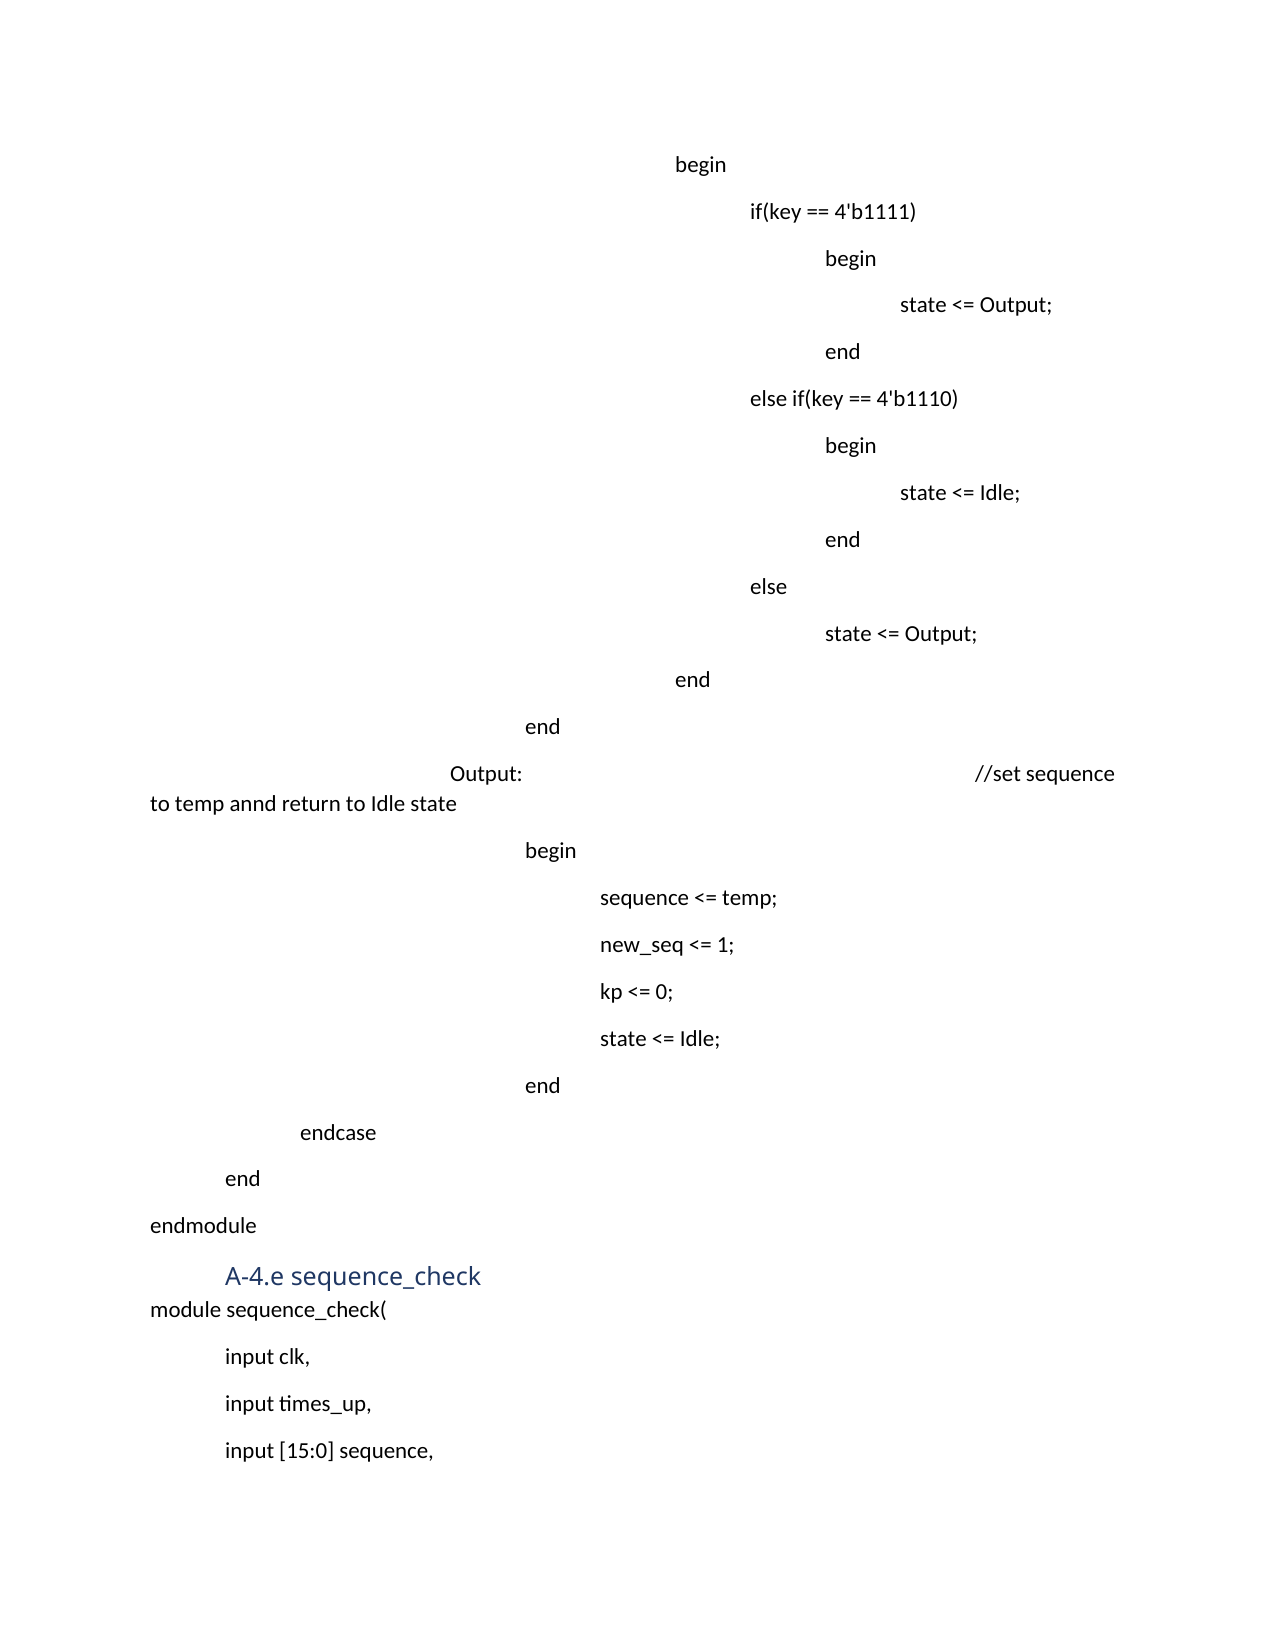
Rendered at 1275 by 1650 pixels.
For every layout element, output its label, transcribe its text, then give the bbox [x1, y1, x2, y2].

text input [15:0] sequence, [150, 1436, 1125, 1464]
text new_seq <= 1; [150, 930, 1125, 958]
text Output: //set sequence to temp annd return to Idle state [150, 759, 1125, 818]
text if(key == 4'b1111) [150, 197, 1125, 225]
text begin [150, 431, 1125, 459]
text begin [150, 836, 1125, 864]
text state <= Idle; [150, 478, 1125, 506]
text endmodule [150, 1211, 1125, 1239]
text kp <= 0; [150, 977, 1125, 1005]
text end [150, 666, 1125, 694]
text state <= Idle; [150, 1024, 1125, 1052]
text begin [150, 150, 1125, 178]
text end [150, 712, 1125, 741]
text sequence <= temp; [150, 883, 1125, 911]
text else if(key == 4'b1110) [150, 384, 1125, 412]
text else [150, 572, 1125, 600]
text endcase [150, 1118, 1125, 1146]
text input clk, [150, 1342, 1125, 1370]
text module sequence_check( [150, 1295, 1125, 1323]
text begin [150, 244, 1125, 272]
text end [150, 337, 1125, 366]
text end [150, 525, 1125, 553]
text input times_up, [150, 1389, 1125, 1417]
text end [150, 1071, 1125, 1099]
text state <= Output; [150, 619, 1125, 647]
subtitle A-4.e sequence_check [150, 1258, 1125, 1292]
text state <= Output; [150, 291, 1125, 319]
text end [150, 1164, 1125, 1193]
